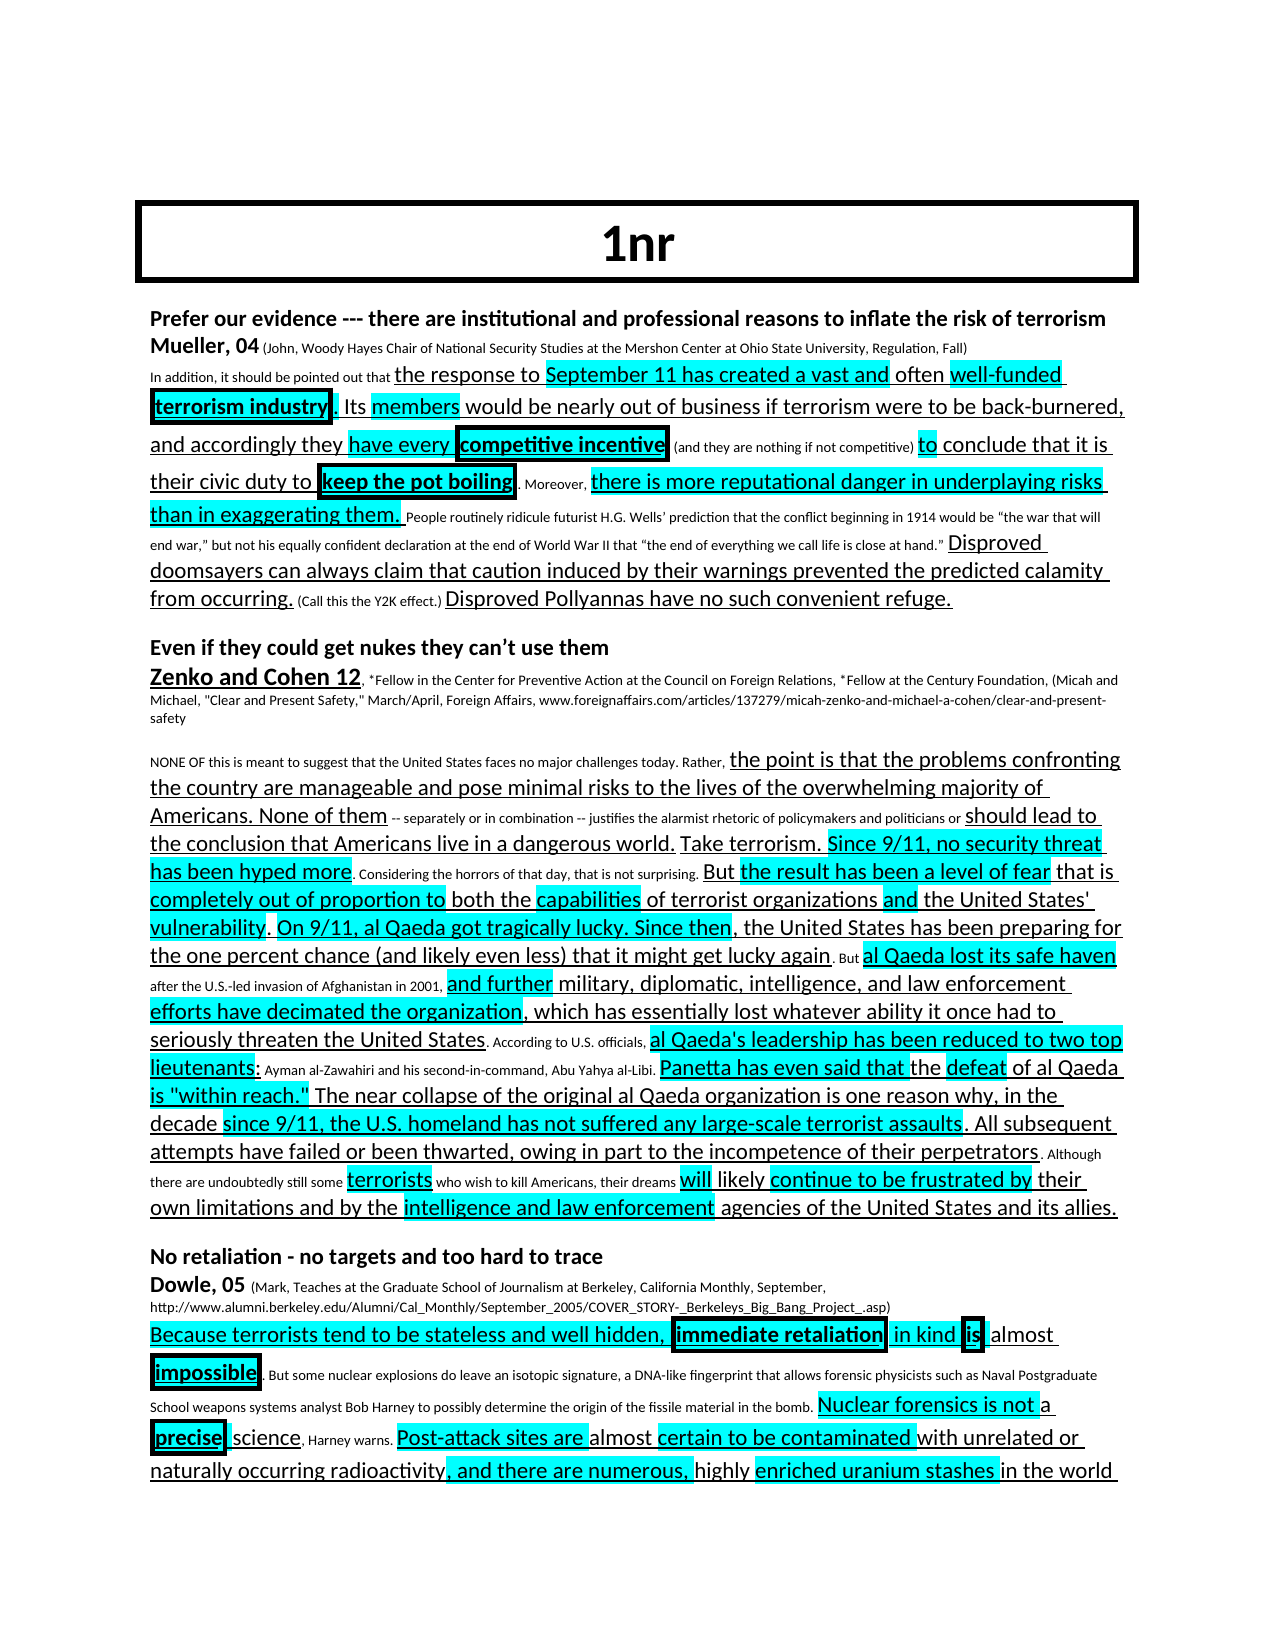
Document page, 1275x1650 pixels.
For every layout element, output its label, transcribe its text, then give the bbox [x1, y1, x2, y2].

text Zenko and Cohen 12, *Fellow in the Center for Preventive Action at the Council on Foreign Relations, *Fellow at the Century Foundation, (Micah and Michael, "Clear and Present Safety," March/April, Foreign Affairs, www.foreignaffairs.com/articles/137279/micah-zenko-and-michael-a-cohen/clear-and-present-safety [150, 661, 1125, 727]
text Mueller, 04 (John, Woody Hayes Chair of National Security Studies at the Mershon Center at Ohio State University, Regulation, Fall) [150, 332, 1125, 360]
text In addition, it should be pointed out that the response to September 11 has created a vast and often well-funded terrorism industry. Its members would be nearly out of business if terrorism were to be back-burnered, and accordingly they have every competitive incentive (and they are nothing if not competitive) to conclude that it is their civic duty to keep the pot boiling. Moreover, there is more reputational danger in underplaying risks than in exaggerating them. People routinely ridicule futurist H.G. Wells’ prediction that the conflict beginning in 1914 would be “the war that will end war,” but not his equally confident declaration at the end of World War II that “the end of everything we call life is close at hand.” Disproved doomsayers can always claim that caution induced by their warnings prevented the predicted calamity from occurring. (Call this the Y2K effect.) Disproved Pollyannas have no such convenient refuge. [150, 418, 1125, 612]
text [150, 1316, 1125, 1484]
subtitle Prefer our evidence --- there are institutional and professional reasons to inflate the risk of terrorism [150, 304, 1125, 332]
text Dowle, 05 (Mark, Teaches at the Graduate School of Journalism at Berkeley, California Monthly, September, http://www.alumni.berkeley.edu/Alumni/Cal_Monthly/September_2005/COVER_STORY-_Berkeleys_Big_Bang_Project_.asp) [150, 1270, 1125, 1316]
subtitle 1nr [142, 206, 1133, 277]
subtitle No retaliation - no targets and too hard to trace [150, 1242, 1125, 1270]
subtitle Even if they could get nukes they can’t use them [150, 633, 1125, 661]
text NONE OF this is meant to suggest that the United States faces no major challenges today. Rather, the point is that the problems confronting the country are manageable and pose minimal risks to the lives of the overwhelming majority of Americans. None of them -- separately or in combination -- justifies the alarmist rhetoric of policymakers and politicians or should lead to the conclusion that Americans live in a dangerous world. Take terrorism. Since 9/11, no security threat has been hyped more. Considering the horrors of that day, that is not surprising. But the result has been a level of fear that is completely out of proportion to both the capabilities of terrorist organizations and the United States' vulnerability. On 9/11, al Qaeda got tragically lucky. Since then, the United States has been preparing for the one percent chance (and likely even less) that it might get lucky again. But al Qaeda lost its safe haven after the U.S.-led invasion of Afghanistan in 2001, and further military, diplomatic, intelligence, and law enforcement efforts have decimated the organization, which has essentially lost whatever ability it once had to seriously threaten the United States. According to U.S. officials, al Qaeda's leadership has been reduced to two top lieutenants: Ayman al-Zawahiri and his second-in-command, Abu Yahya al-Libi. Panetta has even said that the defeat of al Qaeda is "within reach." The near collapse of the original al Qaeda organization is one reason why, in the decade since 9/11, the U.S. homeland has not suffered any large-scale terrorist assaults. All subsequent attempts have failed or been thwarted, owing in part to the incompetence of their perpetrators. Although there are undoubtedly still some terrorists who wish to kill Americans, their dreams will likely continue to be frustrated by their own limitations and by the intelligence and law enforcement agencies of the United States and its allies. [150, 745, 1125, 1221]
